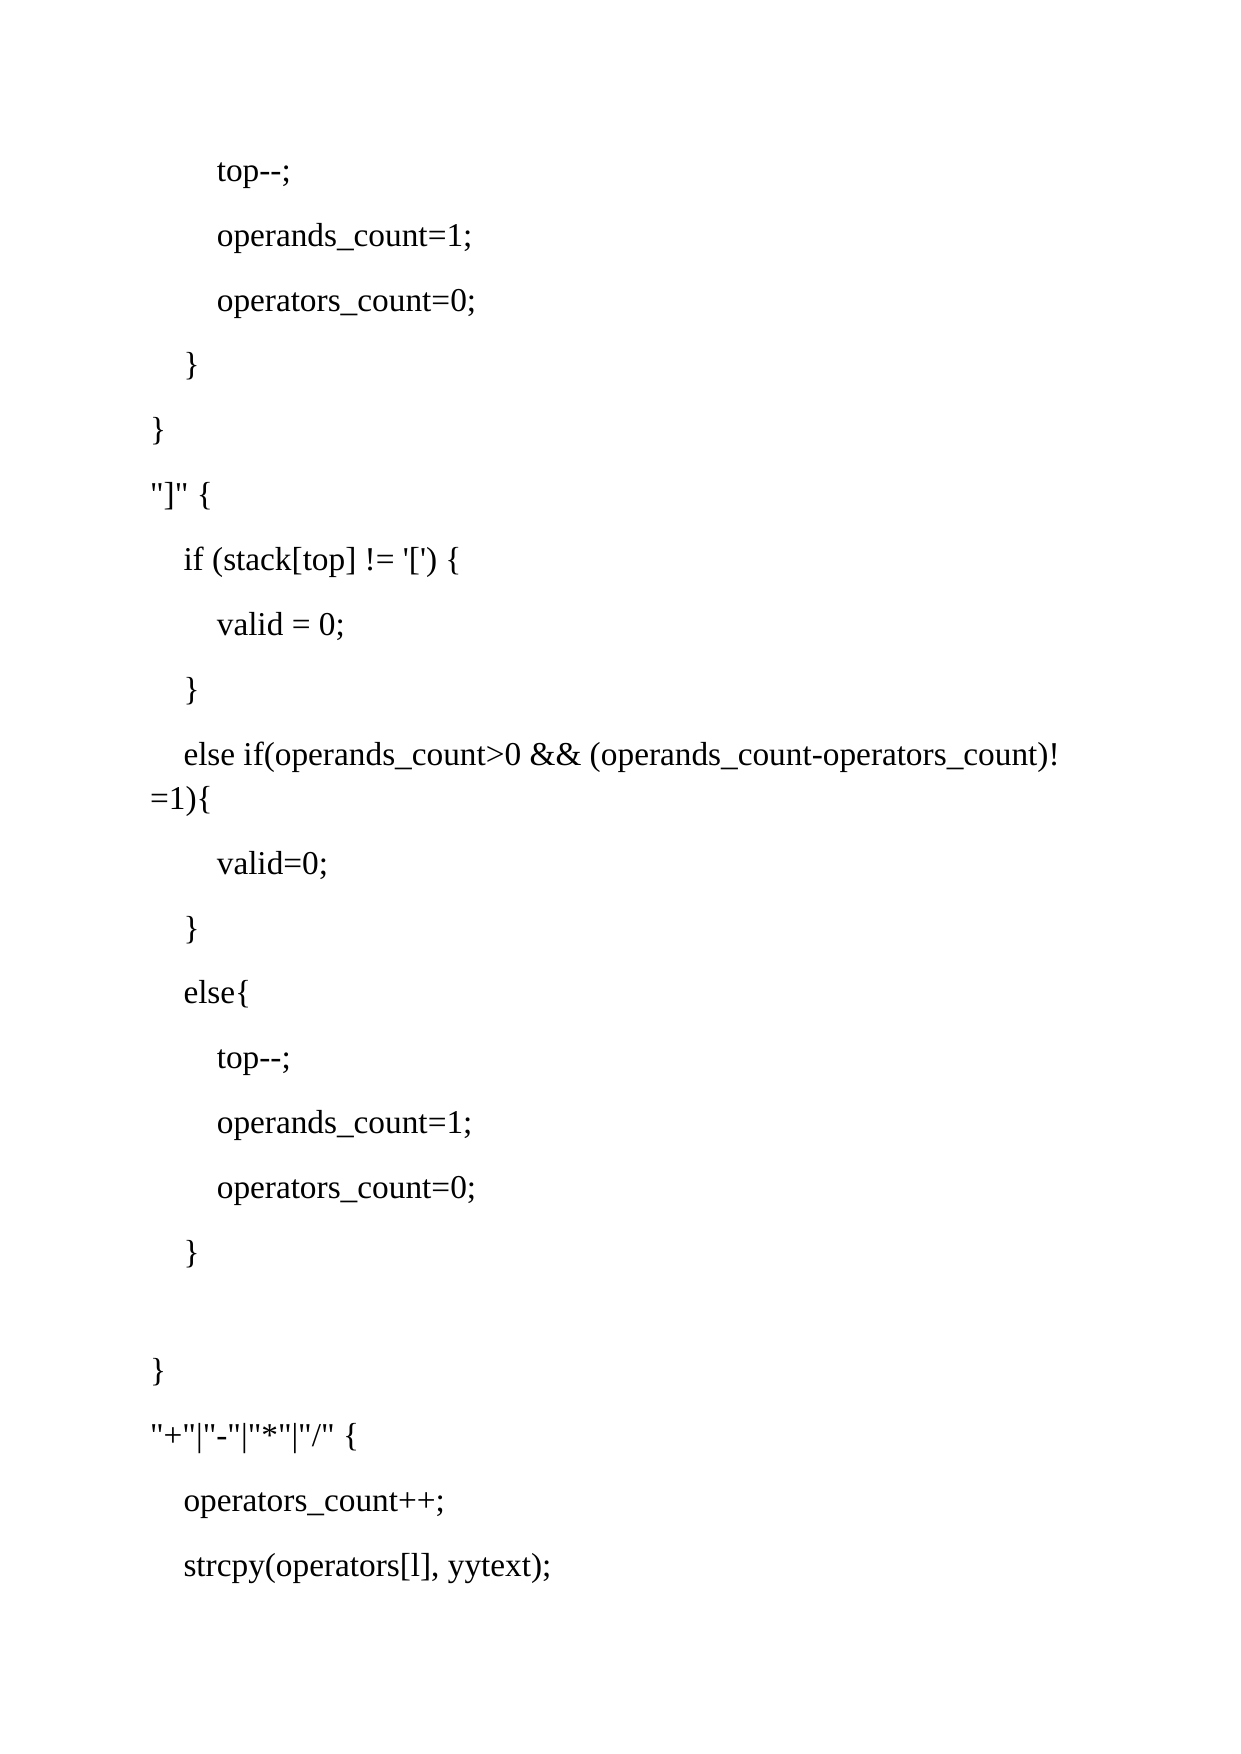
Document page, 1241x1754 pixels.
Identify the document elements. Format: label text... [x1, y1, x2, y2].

text top--; [150, 150, 1090, 188]
text else if(operands_count>0 && (operands_count-operators_count)!=1){ [150, 734, 1090, 816]
text valid=0; [150, 843, 1090, 881]
text } [150, 1350, 1090, 1389]
text top--; [150, 1038, 1090, 1076]
text operands_count=1; [150, 1103, 1090, 1141]
text operands_count=1; [150, 215, 1090, 253]
text } [150, 669, 1090, 707]
text operators_count=0; [150, 1167, 1090, 1206]
text } [150, 908, 1090, 946]
text operators_count=0; [150, 280, 1090, 318]
text "+"|"-"|"*"|"/" { [150, 1415, 1090, 1453]
text valid = 0; [150, 604, 1090, 643]
text "]" { [150, 474, 1090, 513]
text } [150, 1232, 1090, 1271]
text } [150, 409, 1090, 448]
text else{ [150, 973, 1090, 1011]
text operators_count++; [150, 1480, 1090, 1518]
text if (stack[top] != '[') { [150, 539, 1090, 578]
text strcpy(operators[l], yytext); [150, 1545, 1090, 1583]
text } [150, 345, 1090, 383]
